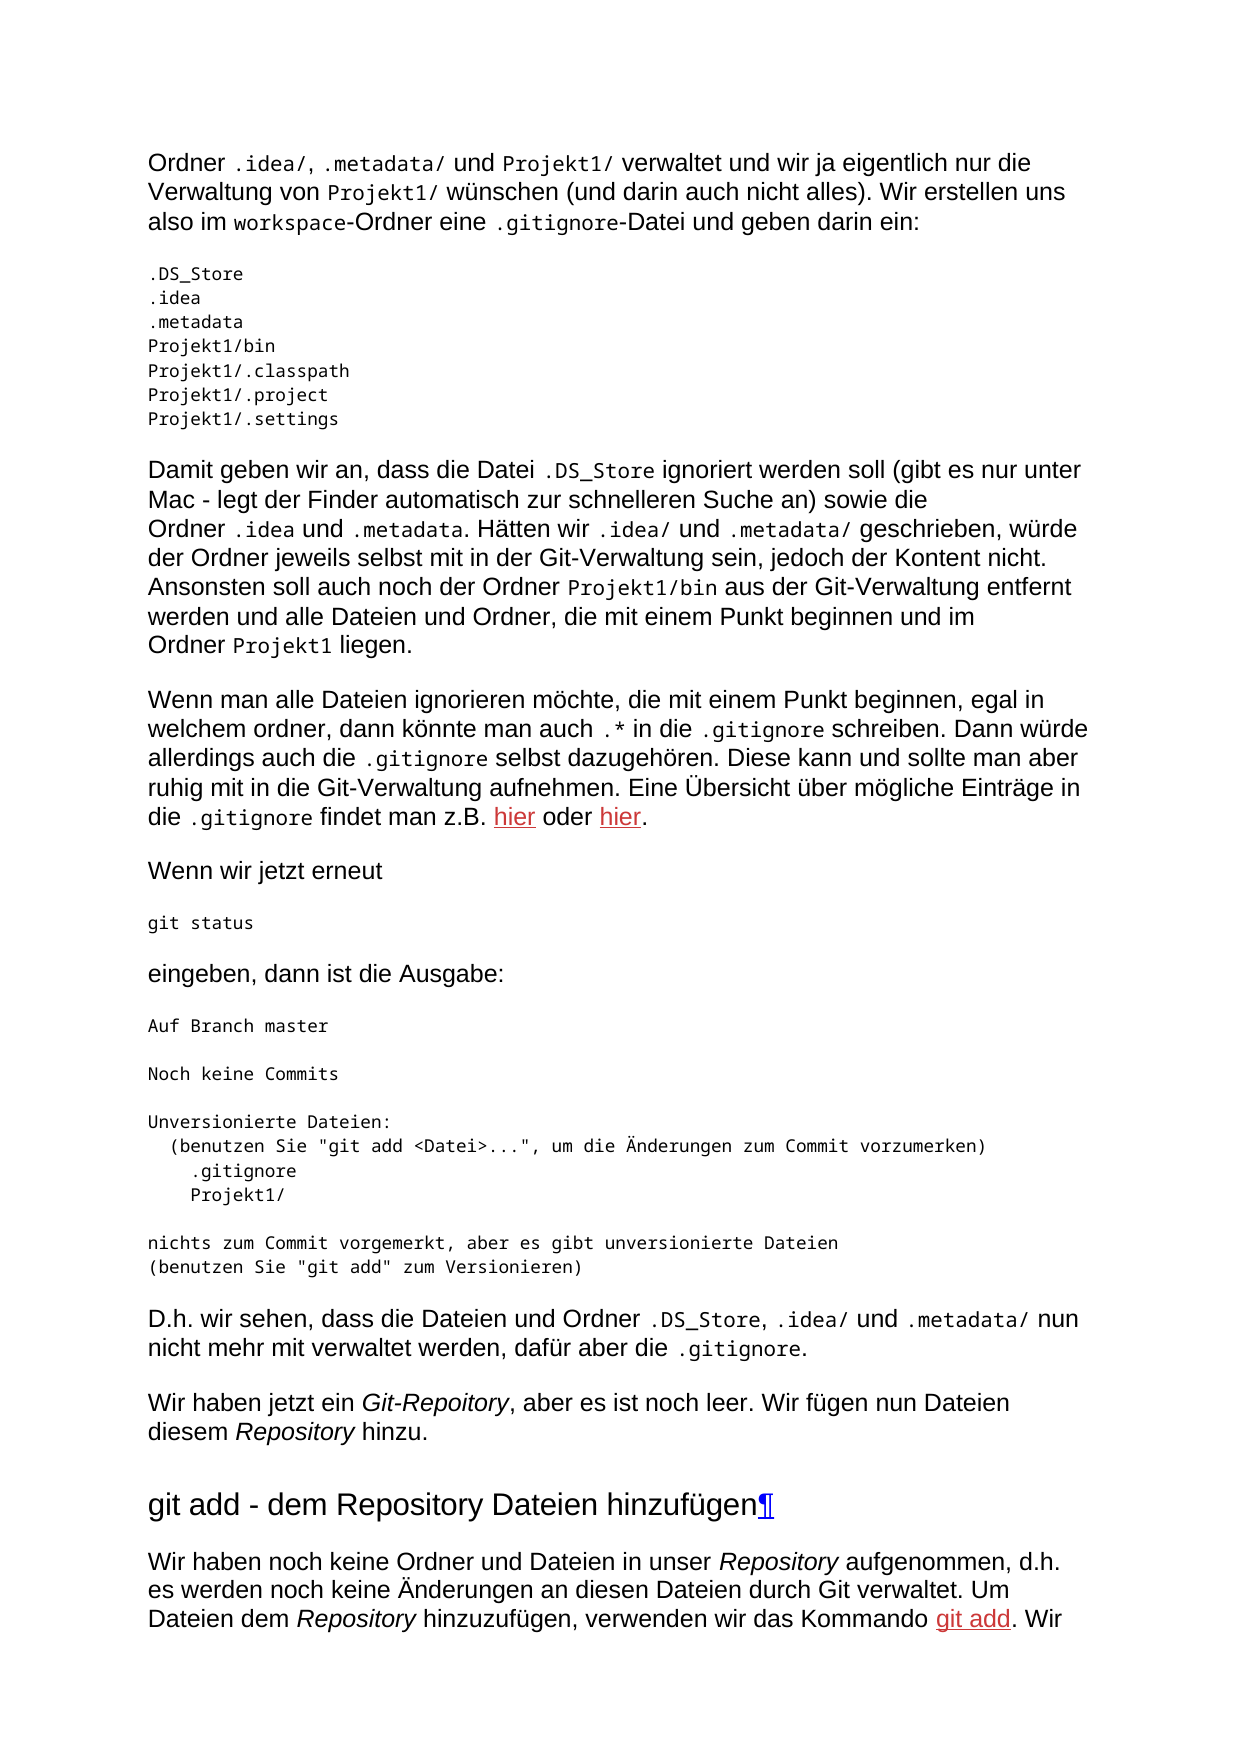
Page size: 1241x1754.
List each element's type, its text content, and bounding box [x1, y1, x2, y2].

text (benutzen Sie "git add" zum Versionieren) [148, 1255, 1093, 1279]
text Noch keine Commits [148, 1061, 1093, 1086]
text nichts zum Commit vorgemerkt, aber es gibt unversionierte Dateien [148, 1231, 1093, 1255]
text .idea [148, 286, 1093, 310]
text .DS_Store [148, 261, 1093, 286]
text Damit geben wir an, dass die Datei .DS_Store ignoriert werden soll (gibt es nur unter Mac - legt der Finder automatisch zur schnelleren Suche an) sowie die Ordner .idea und .metadata. Hätten wir .idea/ und .metadata/ geschrieben, würde der Ordner jeweils selbst mit in der Git-Verwaltung sein, jedoch der Kontent nicht. Ansonsten soll auch noch der Ordner Projekt1/bin aus der Git-Verwaltung entfernt werden und alle Dateien und Ordner, die mit einem Punkt beginnen und im Ordner Projekt1 liegen. [148, 456, 1093, 660]
text Unversionierte Dateien: [148, 1110, 1093, 1134]
text Projekt1/.project [148, 382, 1093, 406]
text eingeben, dann ist die Ausgabe: [148, 959, 1093, 988]
text D.h. wir sehen, dass die Dateien und Ordner .DS_Store, .idea/ und .metadata/ nun nicht mehr mit verwaltet werden, dafür aber die .gitignore. [148, 1304, 1093, 1363]
text (benutzen Sie "git add <Datei>...", um die Änderungen zum Commit vorzumerken) [148, 1134, 1093, 1158]
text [148, 1546, 1093, 1633]
text Projekt1/bin [148, 334, 1093, 358]
text Wenn wir jetzt erneut [148, 856, 1093, 885]
text Wir haben jetzt ein Git-Repoitory, aber es ist noch leer. Wir fügen nun Dateien diesem Repository hinzu. [148, 1388, 1093, 1446]
text Projekt1/.classpath [148, 358, 1093, 382]
text Wenn man alle Dateien ignorieren möchte, die mit einem Punkt beginnen, egal in welchem ordner, dann könnte man auch .* in die .gitignore schreiben. Dann würde allerdings auch die .gitignore selbst dazugehören. Diese kann und sollte man aber ruhig mit in die Git-Verwaltung aufnehmen. Eine Übersicht über mögliche Einträge in die .gitignore findet man z.B. hier oder hier. [148, 685, 1093, 831]
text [148, 148, 1093, 236]
text git status [148, 910, 1093, 934]
text git add - dem Repository Dateien hinzufügen¶ [148, 1486, 1093, 1521]
text Projekt1/.settings [148, 406, 1093, 431]
text Auf Branch master [148, 1013, 1093, 1037]
text .gitignore [148, 1158, 1093, 1182]
text Projekt1/ [148, 1182, 1093, 1206]
text .metadata [148, 310, 1093, 334]
